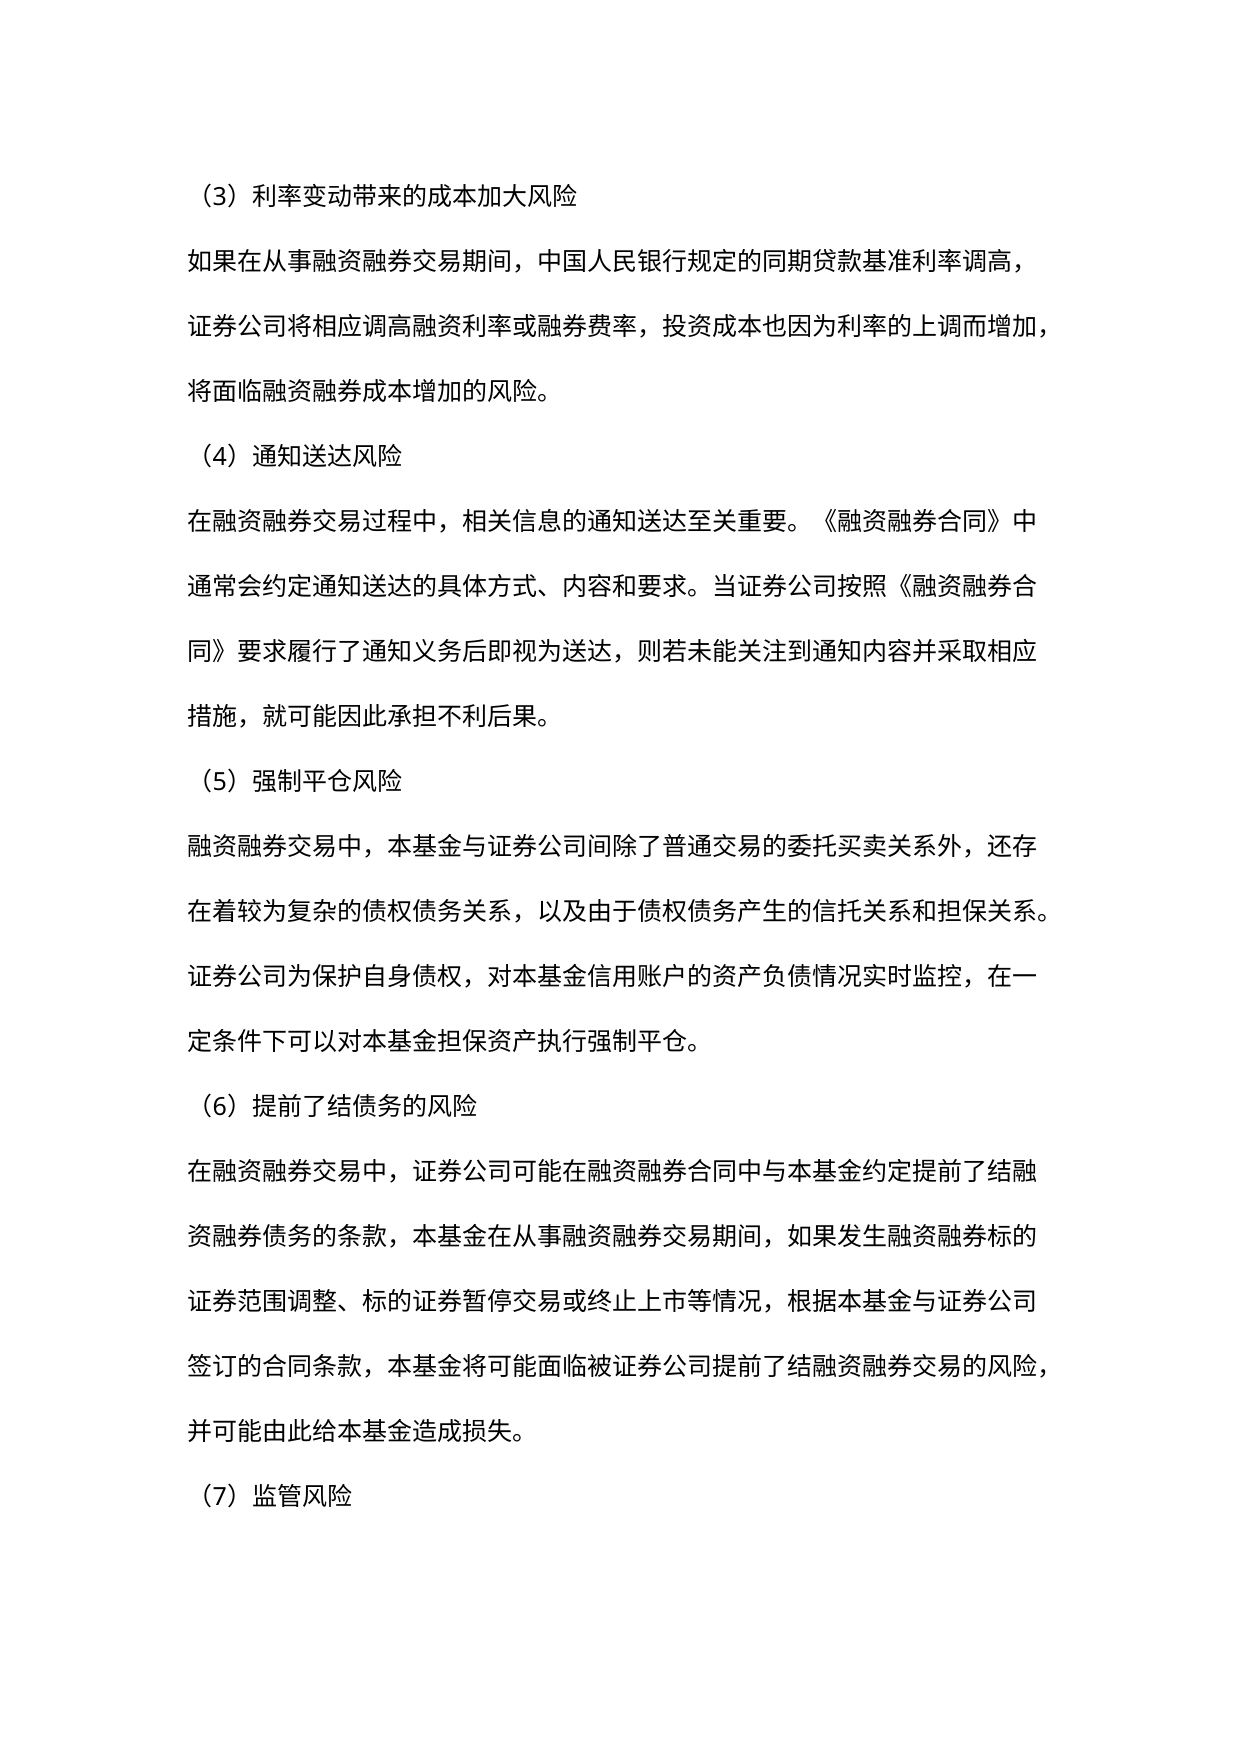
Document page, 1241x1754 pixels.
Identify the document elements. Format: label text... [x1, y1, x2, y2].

text 融资融券交易中，本基金与证券公司间除了普通交易的委托买卖关系外，还存在着较为复杂的债权债务关系，以及由于债权债务产生的信托关系和担保关系。证券公司为保护自身债权，对本基金信用账户的资产负债情况实时监控，在一定条件下可以对本基金担保资产执行强制平仓。 [187, 812, 1053, 1072]
text 在融资融券交易中，证券公司可能在融资融券合同中与本基金约定提前了结融资融券债务的条款，本基金在从事融资融券交易期间，如果发生融资融券标的证券范围调整、标的证券暂停交易或终止上市等情况，根据本基金与证券公司签订的合同条款，本基金将可能面临被证券公司提前了结融资融券交易的风险，并可能由此给本基金造成损失。 [187, 1137, 1053, 1462]
text （5）强制平仓风险 [187, 747, 1053, 812]
text （4）通知送达风险 [187, 422, 1053, 487]
text 在融资融券交易过程中，相关信息的通知送达至关重要。《融资融券合同》中通常会约定通知送达的具体方式、内容和要求。当证券公司按照《融资融券合同》要求履行了通知义务后即视为送达，则若未能关注到通知内容并采取相应措施，就可能因此承担不利后果。 [187, 487, 1053, 747]
text （6）提前了结债务的风险 [187, 1072, 1053, 1137]
text （3）利率变动带来的成本加大风险 [187, 162, 1053, 227]
text （7）监管风险 [187, 1462, 1053, 1527]
text 如果在从事融资融券交易期间，中国人民银行规定的同期贷款基准利率调高，证券公司将相应调高融资利率或融券费率，投资成本也因为利率的上调而增加，将面临融资融券成本增加的风险。 [187, 227, 1053, 422]
